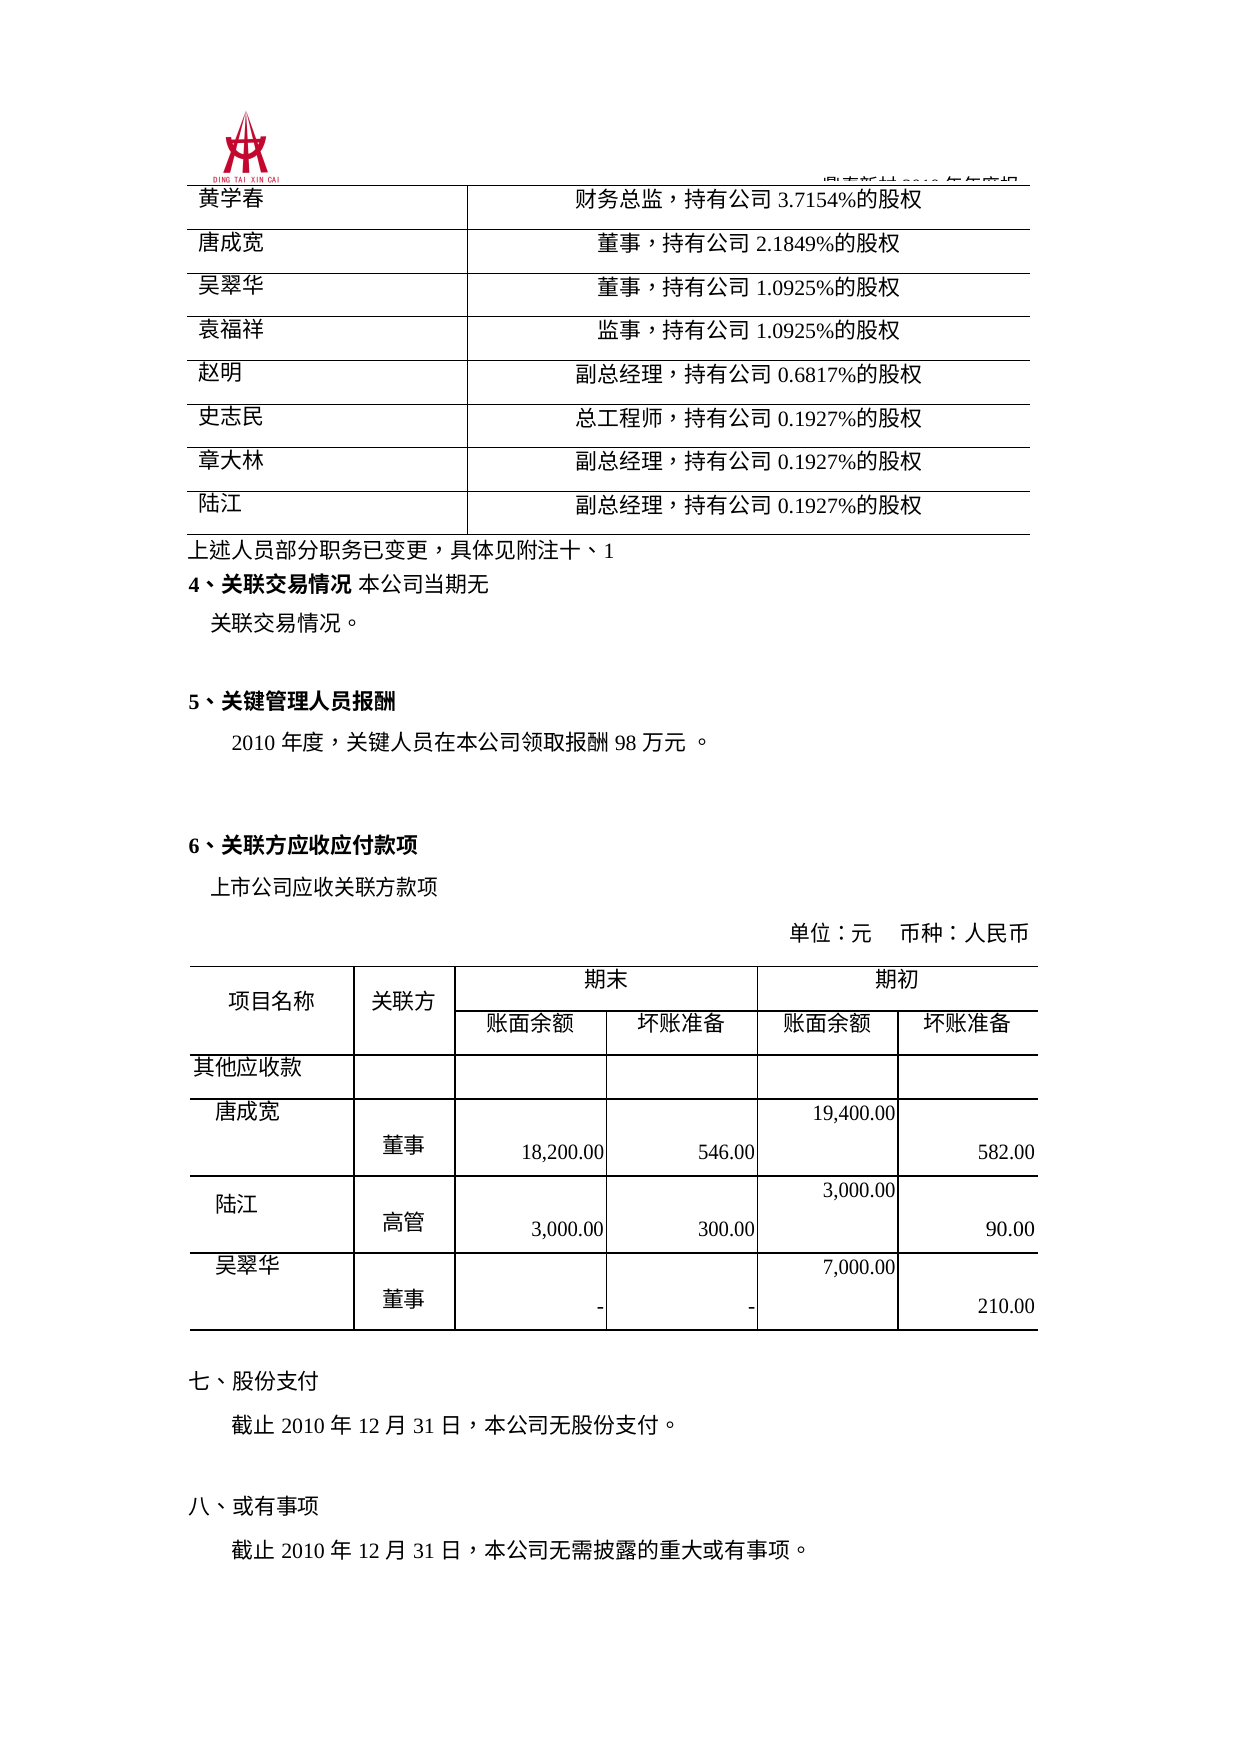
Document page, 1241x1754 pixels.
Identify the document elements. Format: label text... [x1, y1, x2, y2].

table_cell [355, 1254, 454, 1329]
text 上市公司应收关联方款项 [210, 872, 450, 901]
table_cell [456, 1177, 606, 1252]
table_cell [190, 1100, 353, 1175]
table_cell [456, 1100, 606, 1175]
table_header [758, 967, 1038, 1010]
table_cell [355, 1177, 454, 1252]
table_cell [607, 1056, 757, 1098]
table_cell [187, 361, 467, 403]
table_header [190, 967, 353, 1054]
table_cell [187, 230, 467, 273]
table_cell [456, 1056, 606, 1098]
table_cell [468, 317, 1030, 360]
text 截止 2010 年 12 月 31 日，本公司无需披露的重大或有事项。 [231, 1535, 1054, 1564]
text 2010 年度，关键人员在本公司领取报酬 98 万元 。 [231, 727, 1054, 757]
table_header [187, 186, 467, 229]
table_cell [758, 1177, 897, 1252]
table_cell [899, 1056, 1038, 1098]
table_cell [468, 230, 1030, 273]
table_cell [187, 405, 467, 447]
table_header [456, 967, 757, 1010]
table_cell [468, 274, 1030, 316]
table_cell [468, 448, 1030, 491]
text 八、或有事项 [188, 1491, 1054, 1521]
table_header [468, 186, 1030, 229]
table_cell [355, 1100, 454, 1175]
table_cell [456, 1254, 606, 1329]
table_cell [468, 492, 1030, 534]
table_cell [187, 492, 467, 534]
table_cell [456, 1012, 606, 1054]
picture [213, 110, 279, 184]
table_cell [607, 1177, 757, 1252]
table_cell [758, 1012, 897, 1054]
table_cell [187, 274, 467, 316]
subtitle 5、关键管理人员报酬 [188, 686, 1054, 716]
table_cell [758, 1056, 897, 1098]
text 4、关联交易情况 本公司当期无关联交易情况。 [188, 569, 496, 638]
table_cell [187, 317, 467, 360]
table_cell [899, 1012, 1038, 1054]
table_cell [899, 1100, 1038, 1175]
subtitle 6、关联方应收应付款项 [188, 826, 450, 860]
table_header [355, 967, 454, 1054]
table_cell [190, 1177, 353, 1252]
text 上述人员部分职务已变更，具体见附注十、1 [188, 535, 1054, 564]
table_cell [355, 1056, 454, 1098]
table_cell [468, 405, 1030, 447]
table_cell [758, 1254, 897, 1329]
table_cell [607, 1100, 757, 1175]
text 单位：元 币种：人民币 [789, 918, 1065, 948]
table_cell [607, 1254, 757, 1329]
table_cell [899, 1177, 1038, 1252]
text 截止 2010 年 12 月 31 日，本公司无股份支付。 [231, 1410, 1054, 1440]
text 七、股份支付 [188, 1366, 1054, 1396]
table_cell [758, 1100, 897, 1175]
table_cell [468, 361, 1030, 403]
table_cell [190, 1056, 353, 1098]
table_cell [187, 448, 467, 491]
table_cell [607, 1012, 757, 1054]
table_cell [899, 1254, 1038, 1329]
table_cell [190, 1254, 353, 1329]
